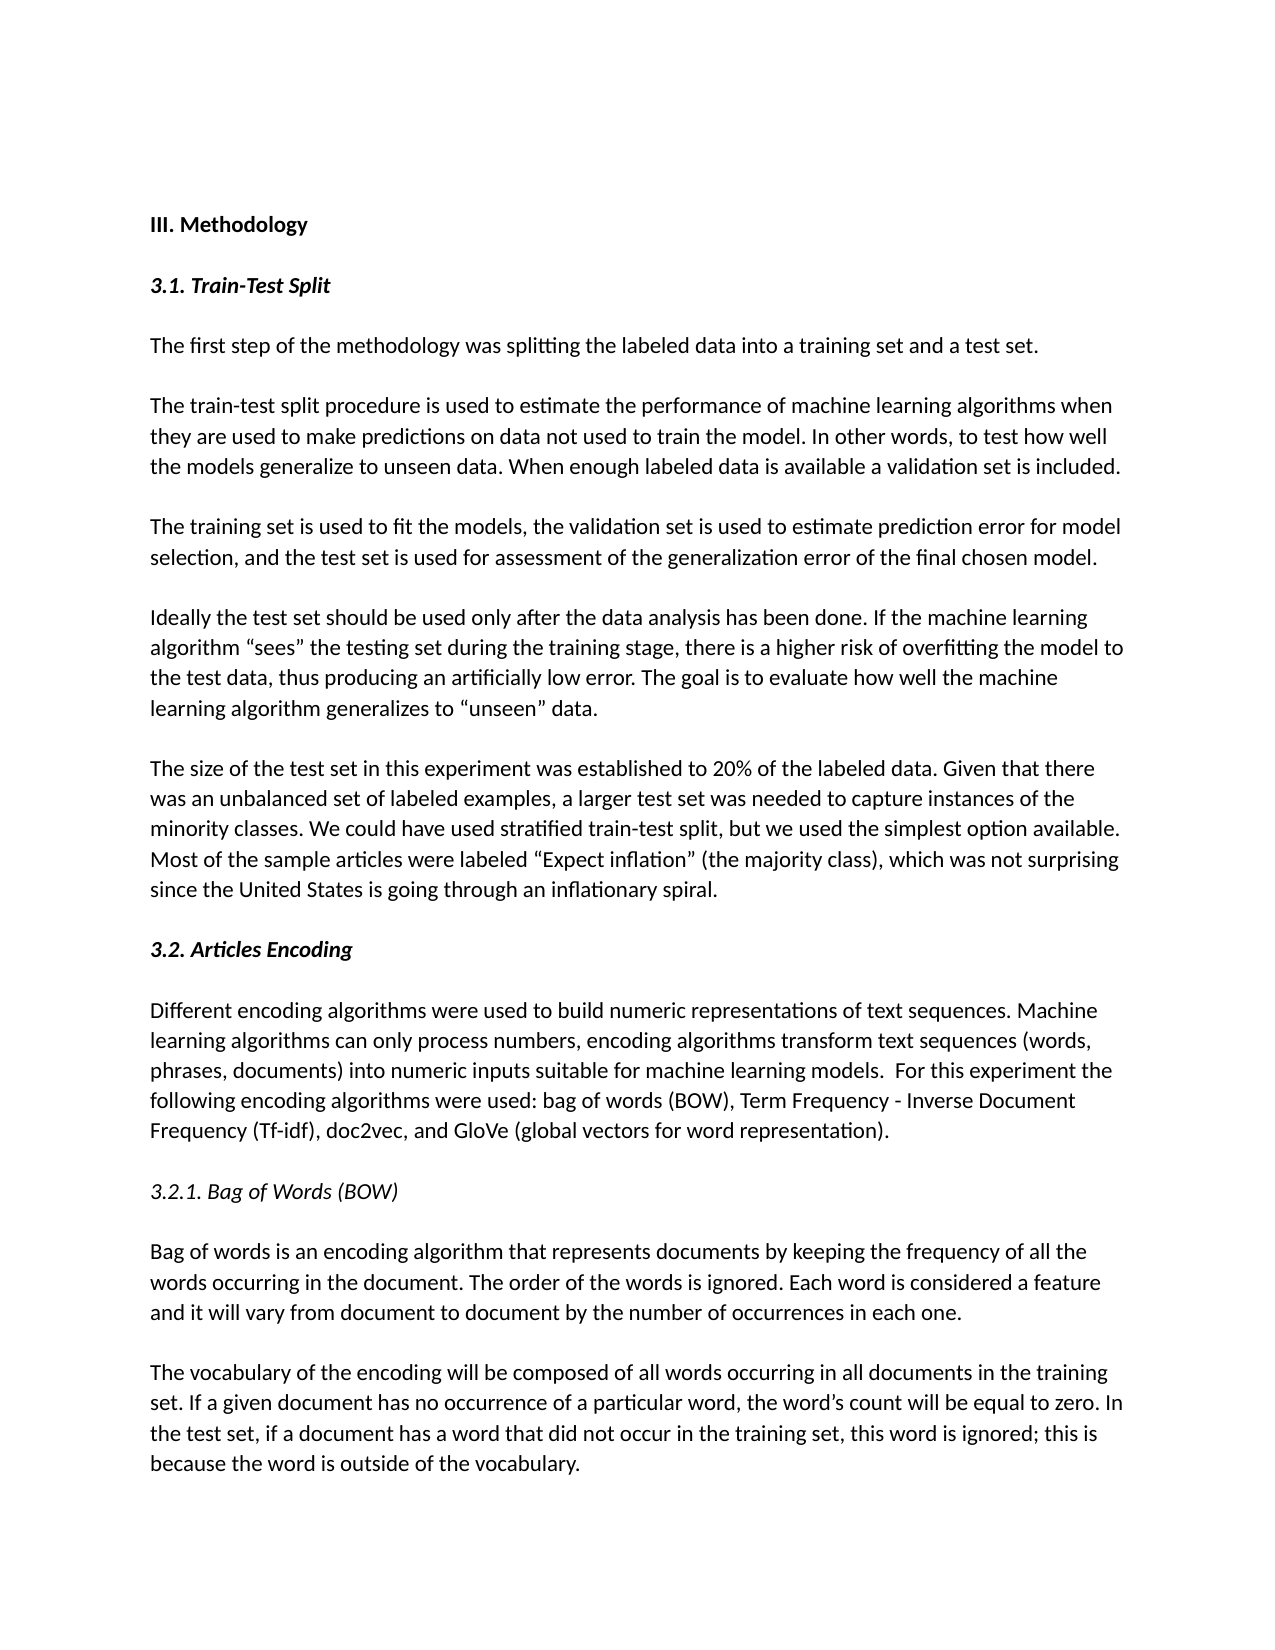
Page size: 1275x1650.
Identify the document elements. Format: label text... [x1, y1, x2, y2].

text The vocabulary of the encoding will be composed of all words occurring in all documents in the training set. If a given document has no occurrence of a particular word, the word’s count will be equal to zero. In the test set, if a document has a word that did not occur in the training set, this word is ignored; this is because the word is outside of the vocabulary. [150, 1358, 1125, 1477]
text The size of the test set in this experiment was established to 20% of the labeled data. Given that there was an unbalanced set of labeled examples, a larger test set was needed to capture instances of the minority classes. We could have used stratified train-test split, but we used the simplest option available. Most of the sample articles were labeled “Expect inflation” (the majority class), which was not surprising since the United States is going through an inflationary spiral. [150, 754, 1125, 903]
text 3.2. Articles Encoding [150, 935, 1125, 963]
text Ideally the test set should be used only after the data analysis has been done. If the machine learning algorithm “sees” the testing set during the training stage, there is a higher risk of overfitting the model to the test data, thus producing an artificially low error. The goal is to evaluate how well the machine learning algorithm generalizes to “unseen” data. [150, 603, 1125, 722]
text Bag of words is an encoding algorithm that represents documents by keeping the frequency of all the words occurring in the document. The order of the words is ignored. Each word is considered a feature and it will vary from document to document by the number of occurrences in each one. [150, 1237, 1125, 1326]
text The first step of the methodology was splitting the labeled data into a training set and a test set. [150, 331, 1125, 359]
text 3.2.1. Bag of Words (BOW) [150, 1177, 1125, 1205]
text III. Methodology [150, 210, 1125, 238]
text Different encoding algorithms were used to build numeric representations of text sequences. Machine learning algorithms can only process numbers, encoding algorithms transform text sequences (words, phrases, documents) into numeric inputs suitable for machine learning models. For this experiment the following encoding algorithms were used: bag of words (BOW), Term Frequency - Inverse Document Frequency (Tf-idf), doc2vec, and GloVe (global vectors for word representation). [150, 996, 1125, 1145]
text The training set is used to fit the models, the validation set is used to estimate prediction error for model selection, and the test set is used for assessment of the generalization error of the final chosen model. [150, 512, 1125, 571]
text The train-test split procedure is used to estimate the performance of machine learning algorithms when they are used to make predictions on data not used to train the model. In other words, to test how well the models generalize to unseen data. When enough labeled data is available a validation set is included. [150, 392, 1125, 480]
text 3.1. Train-Test Split [150, 271, 1125, 299]
